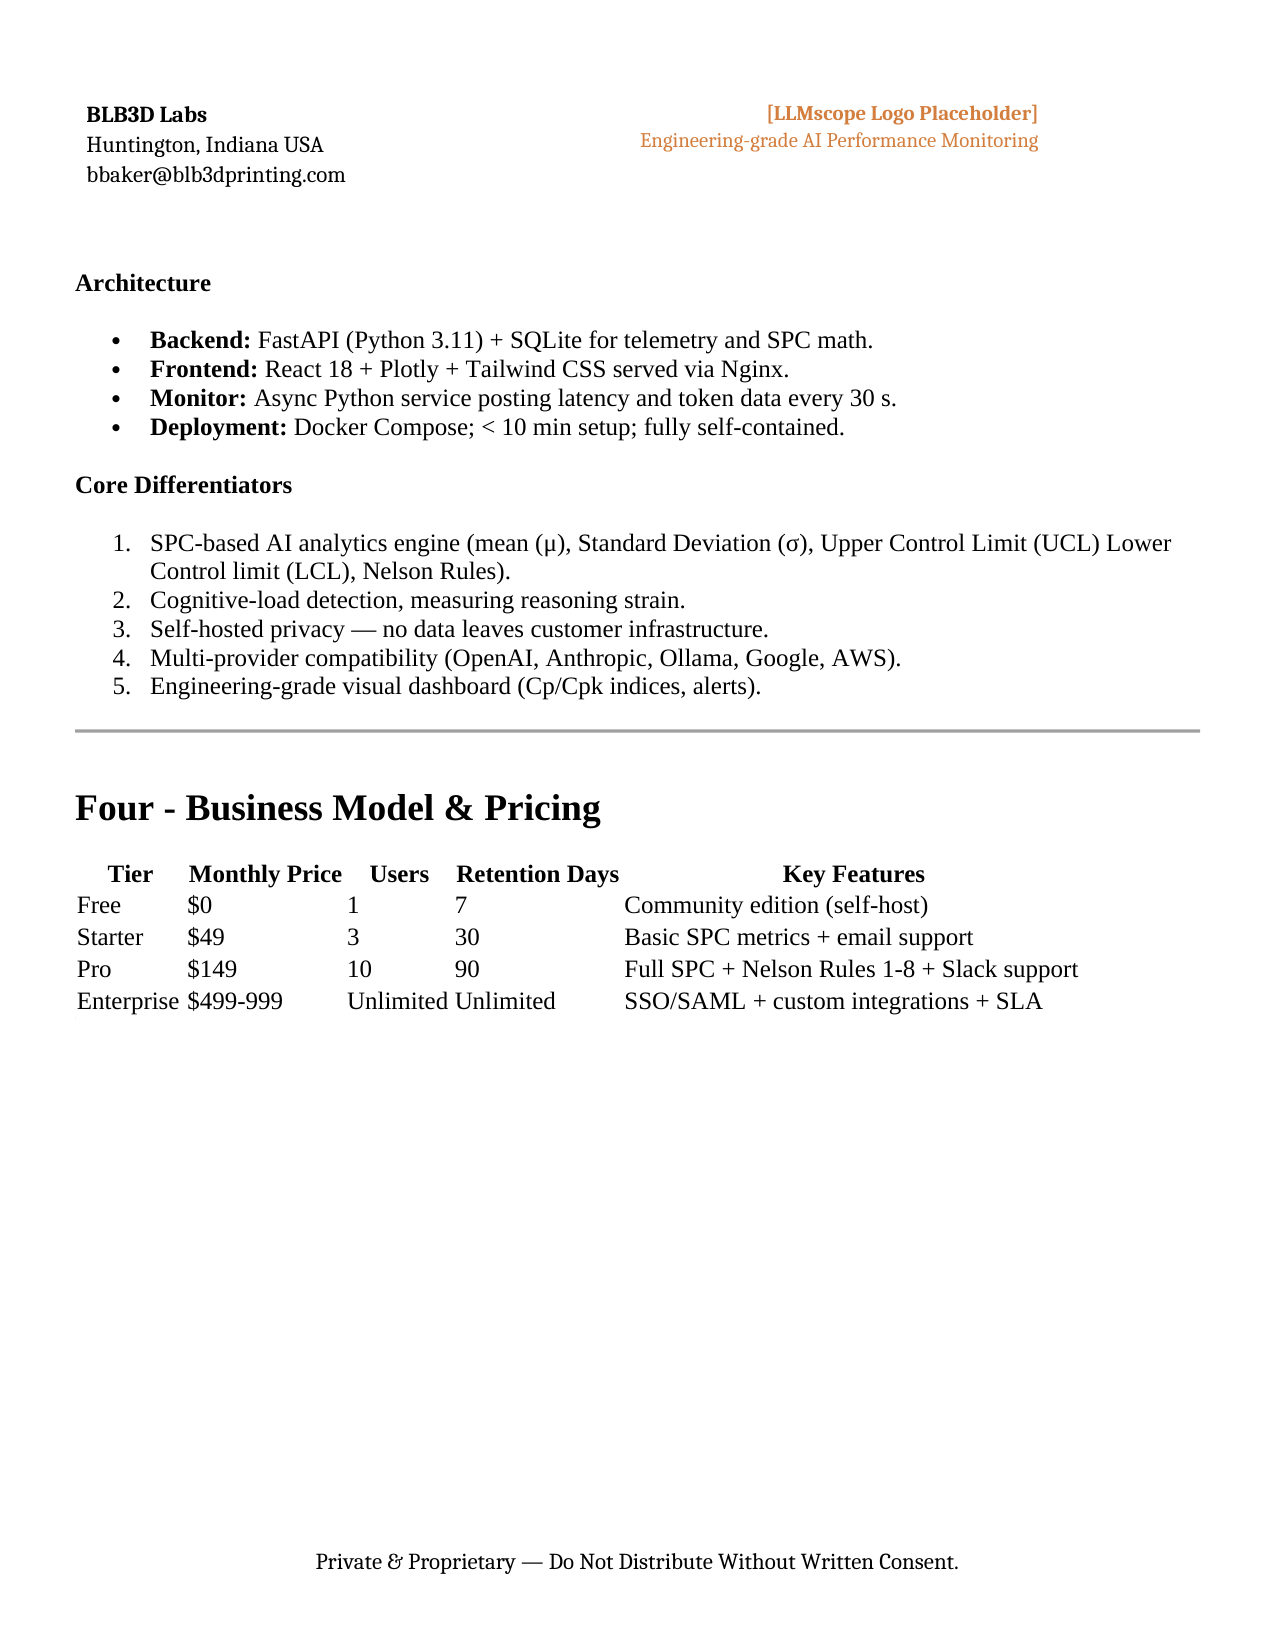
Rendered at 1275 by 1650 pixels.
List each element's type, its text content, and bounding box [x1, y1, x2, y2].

text Architecture [75, 268, 1200, 296]
table_cell $499-999 [186, 985, 345, 1017]
table_cell Pro [75, 953, 186, 985]
table_cell Community edition (self-host) [623, 889, 1085, 921]
list Cognitive-load detection, measuring reasoning strain. [112, 585, 1200, 614]
list Engineering-grade visual dashboard (Cp/Cpk indices, alerts). [112, 671, 1200, 700]
table_cell $149 [186, 953, 345, 985]
table_header Key Features [623, 857, 1085, 889]
table_cell Full SPC + Nelson Rules 1-8 + Slack support [623, 953, 1085, 985]
table_cell Free [75, 889, 186, 921]
table_cell 3 [345, 921, 453, 953]
table_header Retention Days [453, 857, 622, 889]
table_cell Unlimited [345, 985, 453, 1017]
table_cell SSO/SAML + custom integrations + SLA [623, 985, 1085, 1017]
table_cell Enterprise [75, 985, 186, 1017]
table_cell 1 [345, 889, 453, 921]
list Self-hosted privacy — no data leaves customer infrastructure. [112, 614, 1200, 643]
table_cell Unlimited [453, 985, 622, 1017]
table_cell 30 [453, 921, 622, 953]
table_cell 10 [345, 953, 453, 985]
text Core Differentiators [75, 470, 1200, 498]
table_cell Basic SPC metrics + email support [623, 921, 1085, 953]
table_cell Starter [75, 921, 186, 953]
table_header Tier [75, 857, 186, 889]
list Backend: FastAPI (Python 3.11) + SQLite for telemetry and SPC math. [112, 326, 1200, 354]
table_header Monthly Price [186, 857, 345, 889]
table_header Users [345, 857, 453, 889]
table_cell $0 [186, 889, 345, 921]
list Deployment: Docker Compose; < 10 min setup; fully self-contained. [112, 412, 1200, 441]
list Frontend: React 18 + Plotly + Tailwind CSS served via Nginx. [112, 354, 1200, 383]
table_cell $49 [186, 921, 345, 953]
text Four - Business Model & Pricing [75, 785, 1200, 828]
list Multi-provider compatibility (OpenAI, Anthropic, Ollama, Google, AWS). [112, 643, 1200, 671]
table_cell 7 [453, 889, 622, 921]
list Monitor: Async Python service posting latency and token data every 30 s. [112, 383, 1200, 412]
table_cell 90 [453, 953, 622, 985]
list SPC-based AI analytics engine (mean (μ), Standard Deviation (σ), Upper Control Limit (UCL) Lower Control limit (LCL), Nelson Rules). [112, 528, 1200, 585]
